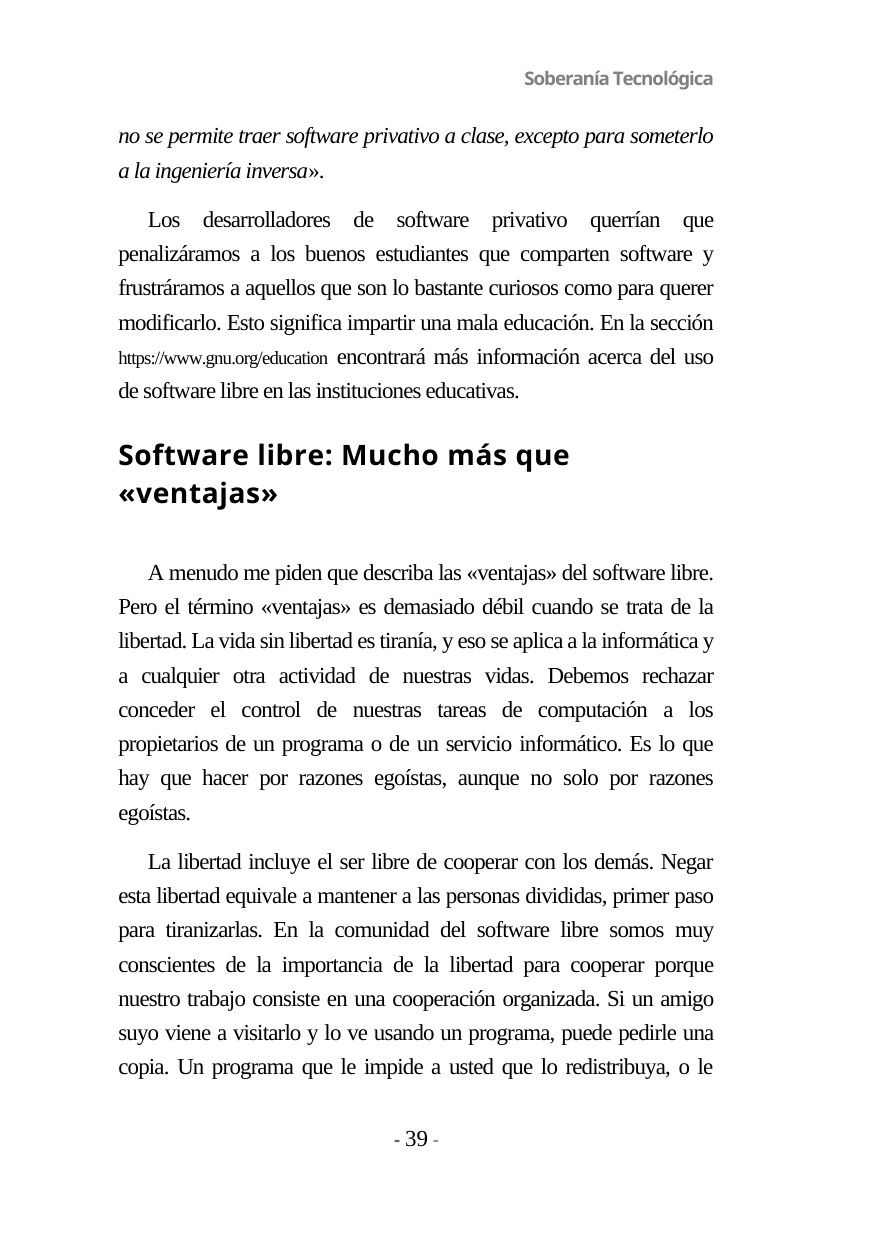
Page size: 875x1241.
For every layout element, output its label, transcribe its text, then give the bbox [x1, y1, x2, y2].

text Los desarrolladores de software privativo querrían que penalizáramos a los buenos estudiantes que comparten software y frustráramos a aquellos que son lo bastante curiosos como para querer modificarlo. Esto significa impartir una mala educación. En la sección https://www.gnu.org/education encontrará más información acerca del uso de software libre en las instituciones educativas. [118, 200, 714, 405]
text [118, 116, 714, 185]
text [118, 842, 714, 1082]
subtitle Software libre: Mucho más que «ventajas» [118, 435, 714, 511]
text A menudo me piden que describa las «ventajas» del software libre. Pero el término «ventajas» es demasiado débil cuando se trata de la libertad. La vida sin libertad es tiranía, y eso se aplica a la informática y a cualquier otra actividad de nuestras vidas. Debemos rechazar conceder el control de nuestras tareas de computación a los propietarios de un programa o de un servicio informático. Es lo que hay que hacer por razones egoístas, aunque no solo por razones egoístas. [118, 553, 714, 827]
